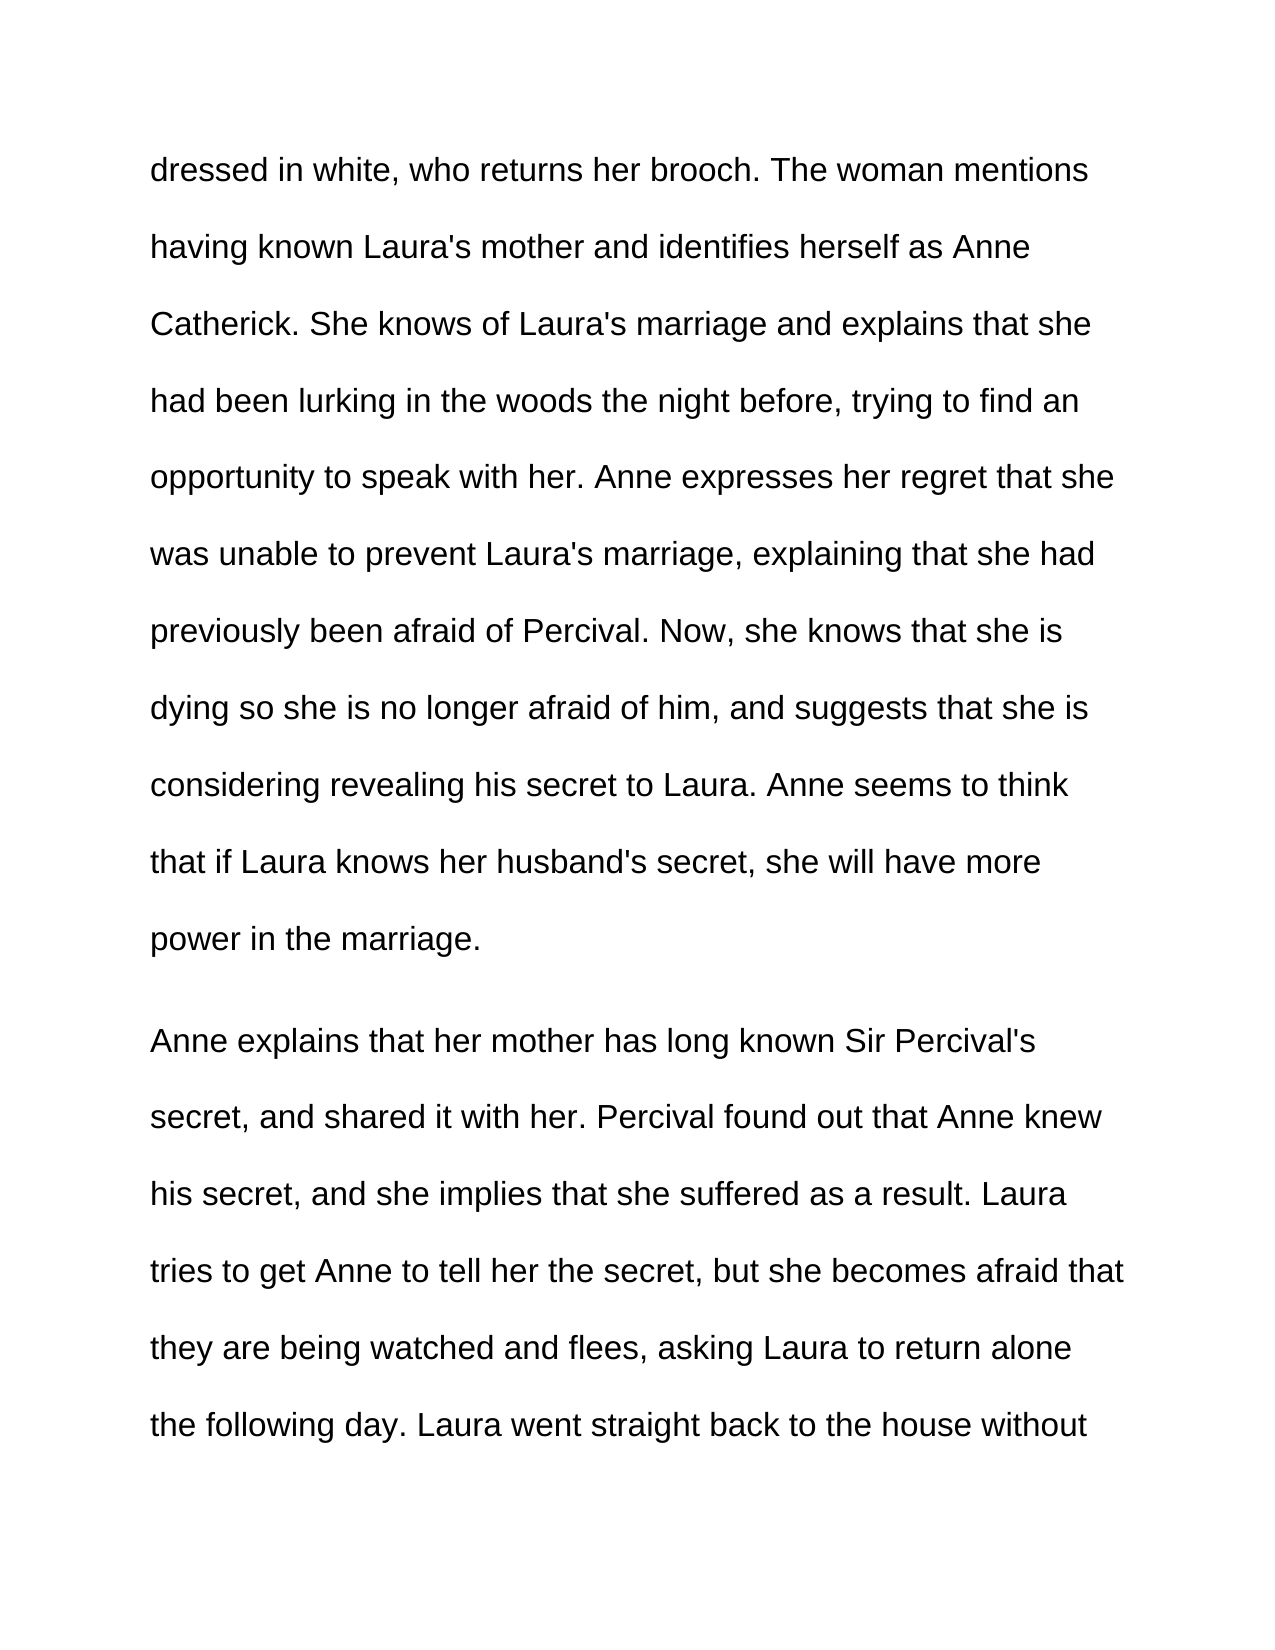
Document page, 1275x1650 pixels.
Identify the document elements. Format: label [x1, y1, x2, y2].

text [150, 150, 1125, 957]
text [150, 1021, 1125, 1443]
